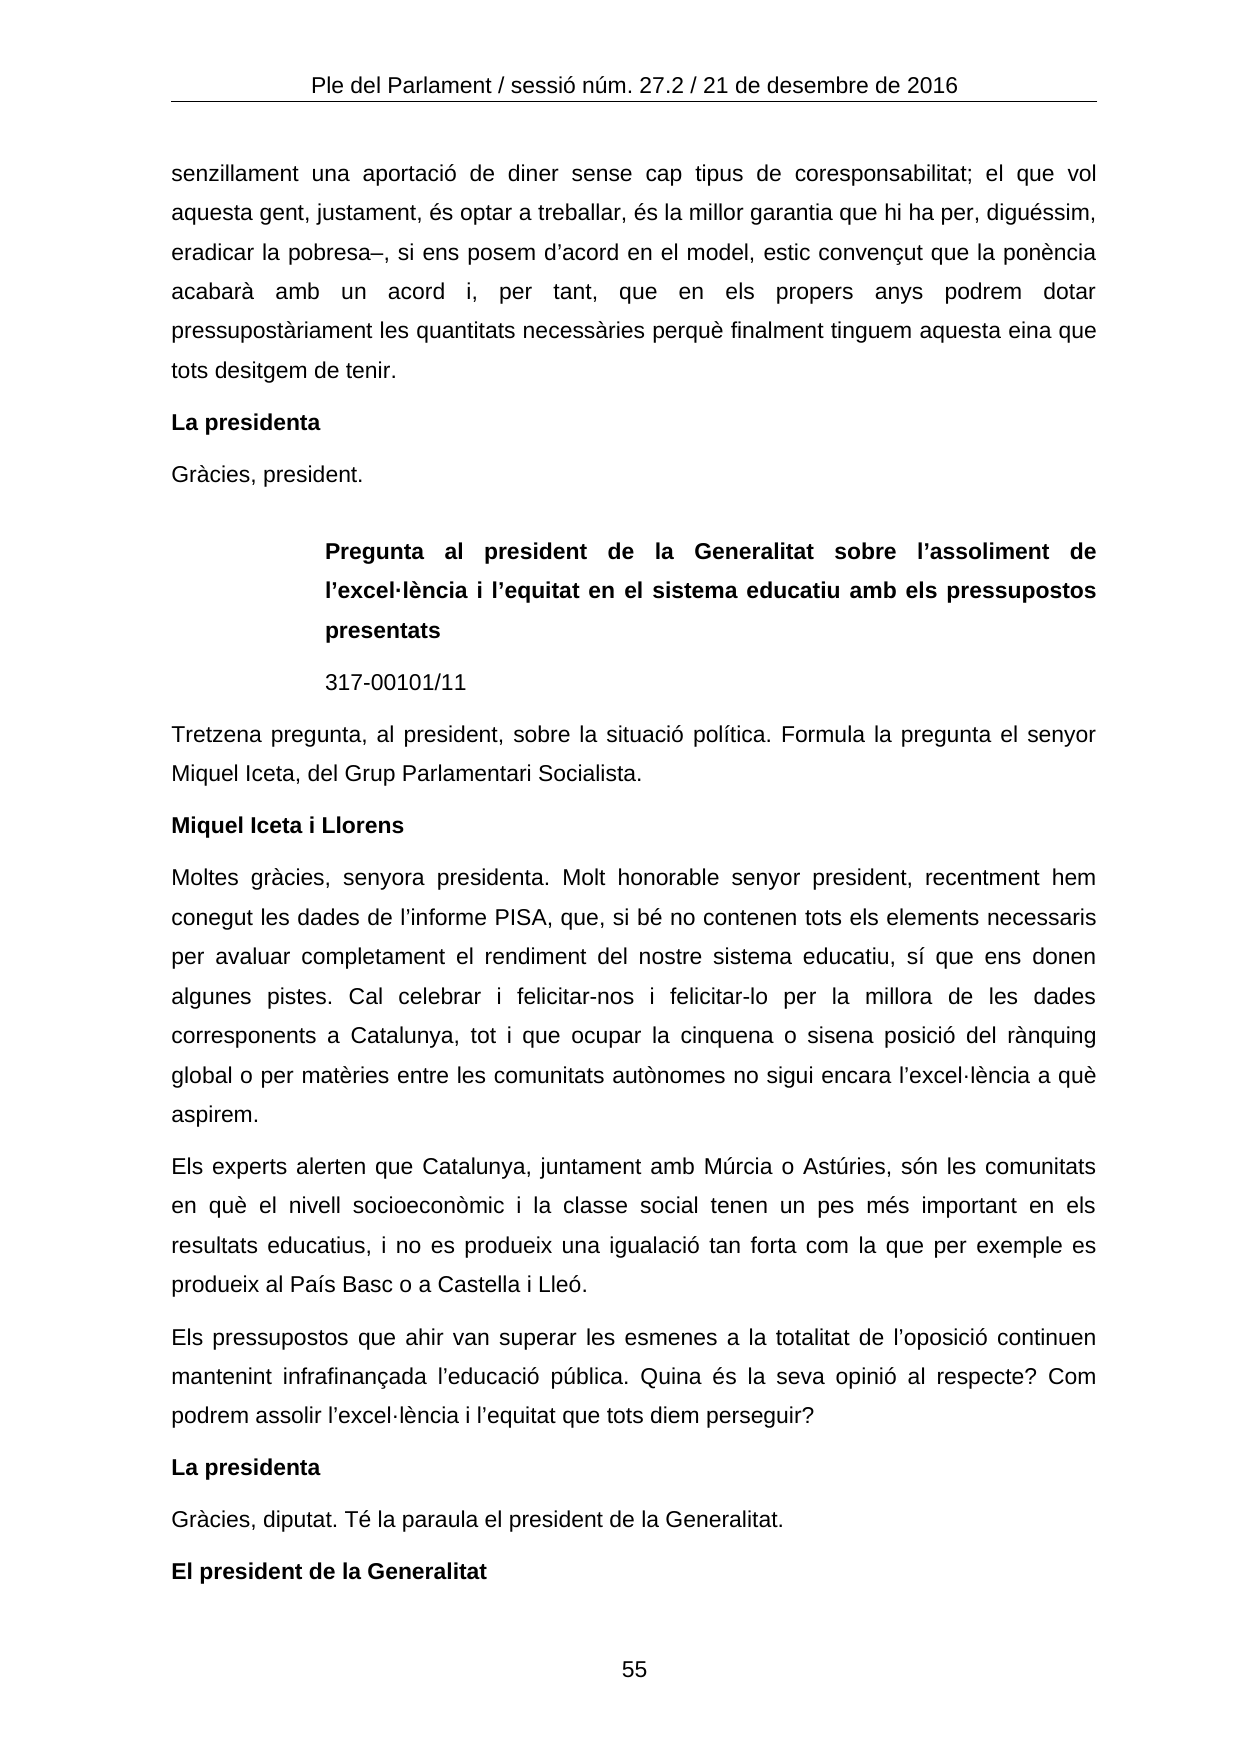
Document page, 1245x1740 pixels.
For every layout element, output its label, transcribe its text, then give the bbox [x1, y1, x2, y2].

text Els pressupostos que ahir van superar les esmenes a la totalitat de l’oposició continuen mantenint infrafinançada l’educació pública. Quina és la seva opinió al respecte? Com podrem assolir l’excel·lència i l’equitat que tots diem perseguir? [171, 1323, 1097, 1429]
text La presidenta [171, 409, 1097, 435]
text 317-00101/11 [325, 669, 1097, 695]
text Gràcies, president. [171, 461, 1097, 487]
text Els experts alerten que Catalunya, juntament amb Múrcia o Astúries, són les comunitats en què el nivell socioeconòmic i la classe social tenen un pes més important en els resultats educatius, i no es produeix una igualació tan forta com la que per exemple es produeix al País Basc o a Castella i Lleó. [171, 1153, 1097, 1298]
text Miquel Iceta i Llorens [171, 812, 1097, 838]
text La presidenta [171, 1454, 1097, 1481]
text Gràcies, diputat. Té la paraula el president de la Generalitat. [171, 1506, 1097, 1533]
text El president de la Generalitat [171, 1558, 1097, 1585]
text Tretzena pregunta, al president, sobre la situació política. Formula la pregunta el senyor Miquel Iceta, del Grup Parlamentari Socialista. [171, 721, 1097, 787]
text Moltes gràcies, senyora presidenta. Molt honorable senyor president, recentment hem conegut les dades de l’informe PISA, que, si bé no contenen tots els elements necessaris per avaluar completament el rendiment del nostre sistema educatiu, sí que ens donen algunes pistes. Cal celebrar i felicitar-nos i felicitar-lo per la millora de les dades corresponents a Catalunya, tot i que ocupar la cinquena o sisena posició del rànquing global o per matèries entre les comunitats autònomes no sigui encara l’excel·lència a què aspirem. [171, 864, 1097, 1127]
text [171, 159, 1097, 383]
text Pregunta al president de la Generalitat sobre l’assoliment de l’excel·lència i l’equitat en el sistema educatiu amb els pressupostos presentats [325, 538, 1097, 643]
